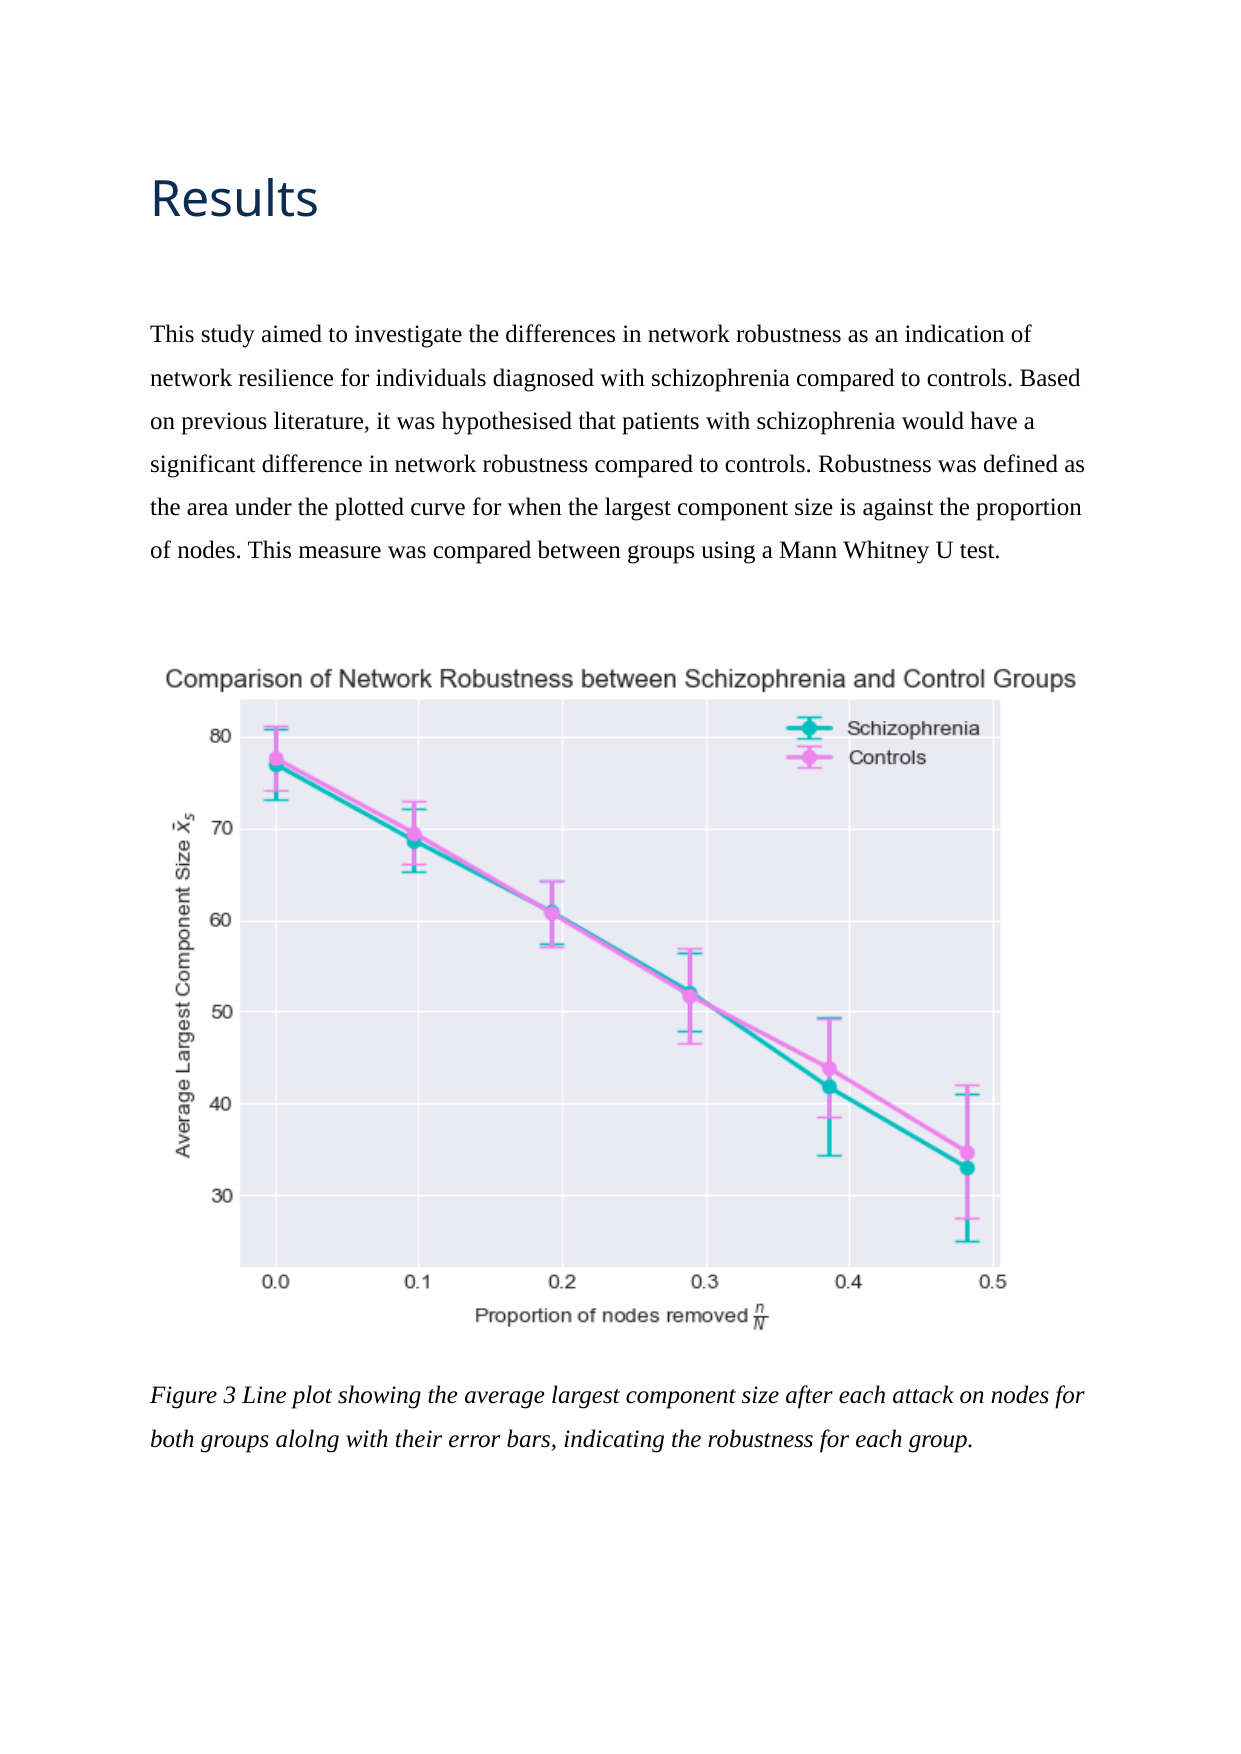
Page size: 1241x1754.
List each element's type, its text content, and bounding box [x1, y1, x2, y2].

picture [150, 654, 1091, 1350]
subtitle Results [150, 162, 1090, 231]
text This study aimed to investigate the differences in network robustness as an indication of network resilience for individuals diagnosed with schizophrenia compared to controls. Based on previous literature, it was hypothesised that patients with schizophrenia would have a significant difference in network robustness compared to controls. Robustness was defined as the area under the plotted curve for when the largest component size is against the proportion of nodes. This measure was compared between groups using a Mann Whitney U test. [150, 319, 1090, 564]
text Figure 3 Line plot showing the average largest component size after each attack on nodes for both groups alolng with their error bars, indicating the robustness for each group. [150, 1381, 1090, 1452]
